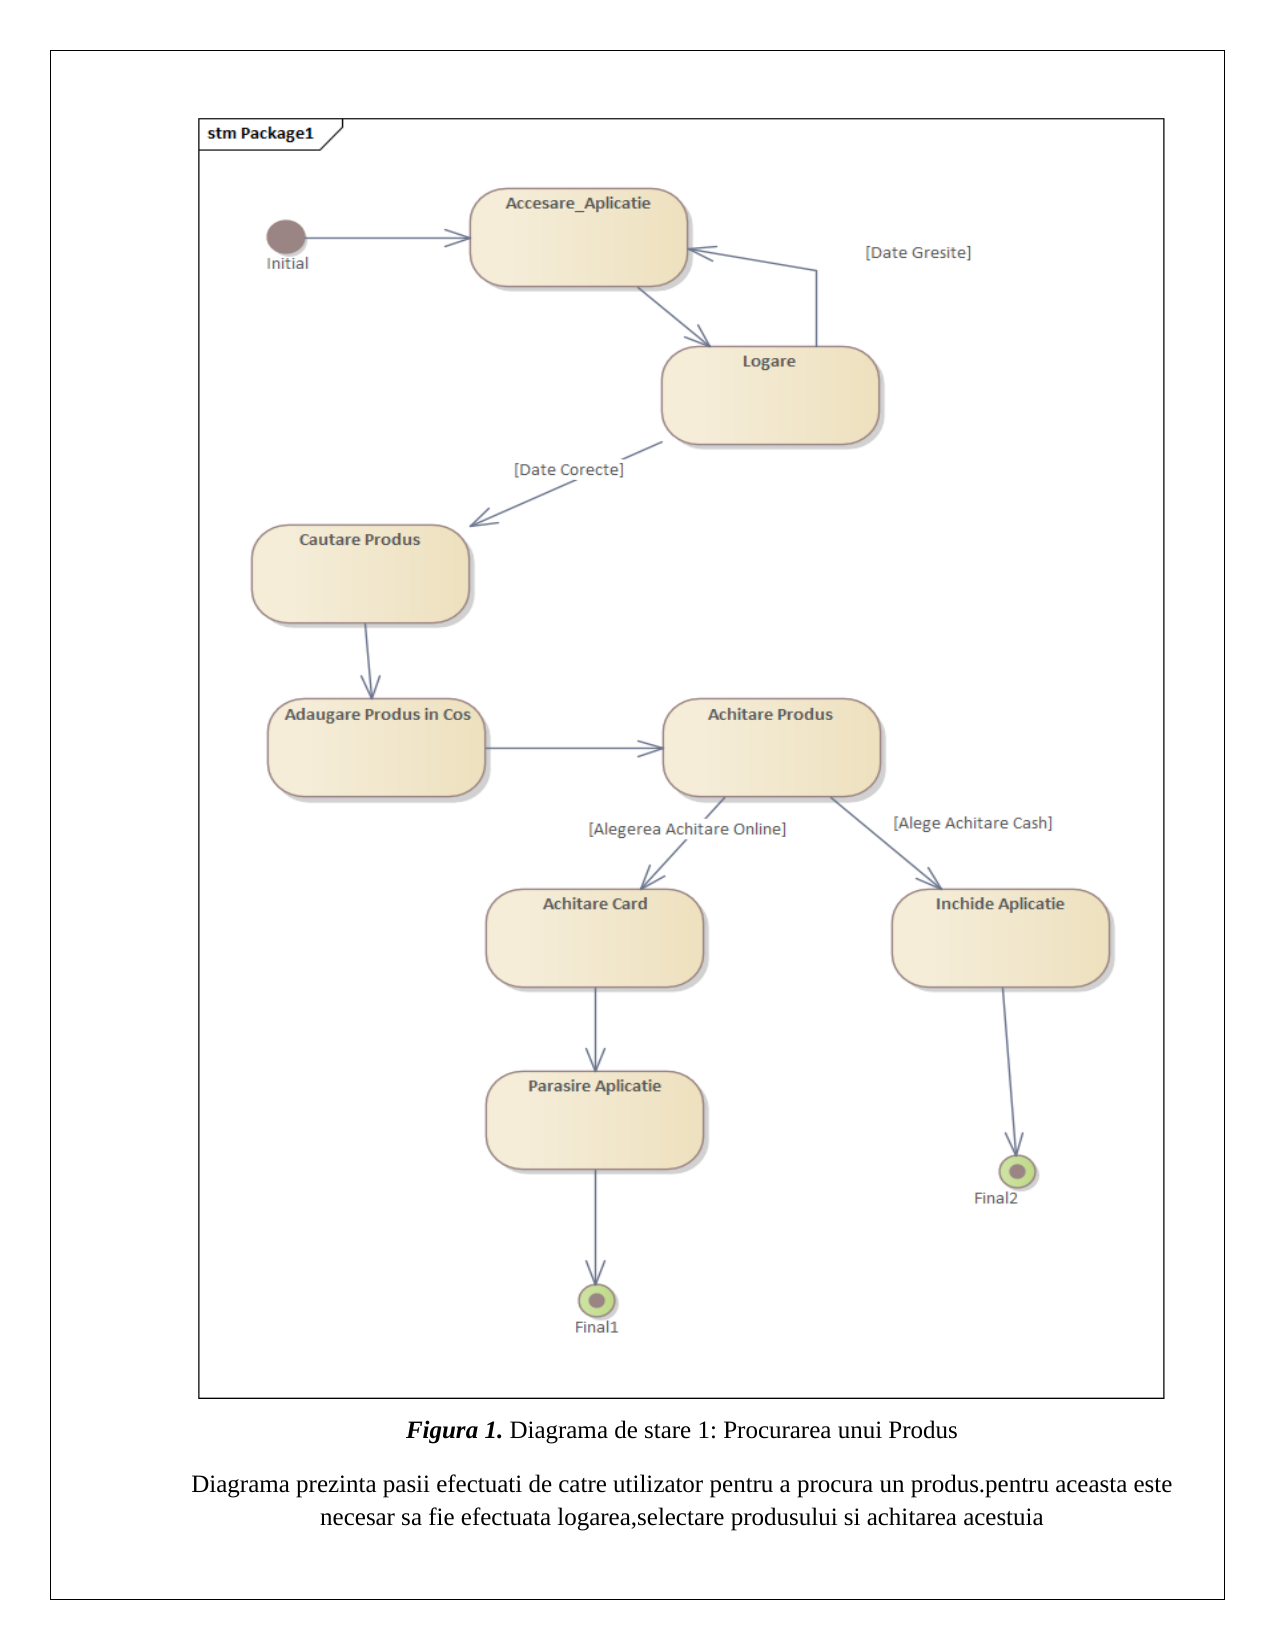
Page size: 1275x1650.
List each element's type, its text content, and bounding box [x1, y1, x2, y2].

picture [197, 118, 1166, 1399]
text Figura 1. Diagrama de stare 1: Procurarea unui Produs [177, 1415, 1187, 1444]
text Diagrama prezinta pasii efectuati de catre utilizator pentru a procura un produs.pentru aceasta este necesar sa fie efectuata logarea,selectare produsului si achitarea acestuia [177, 1469, 1187, 1531]
